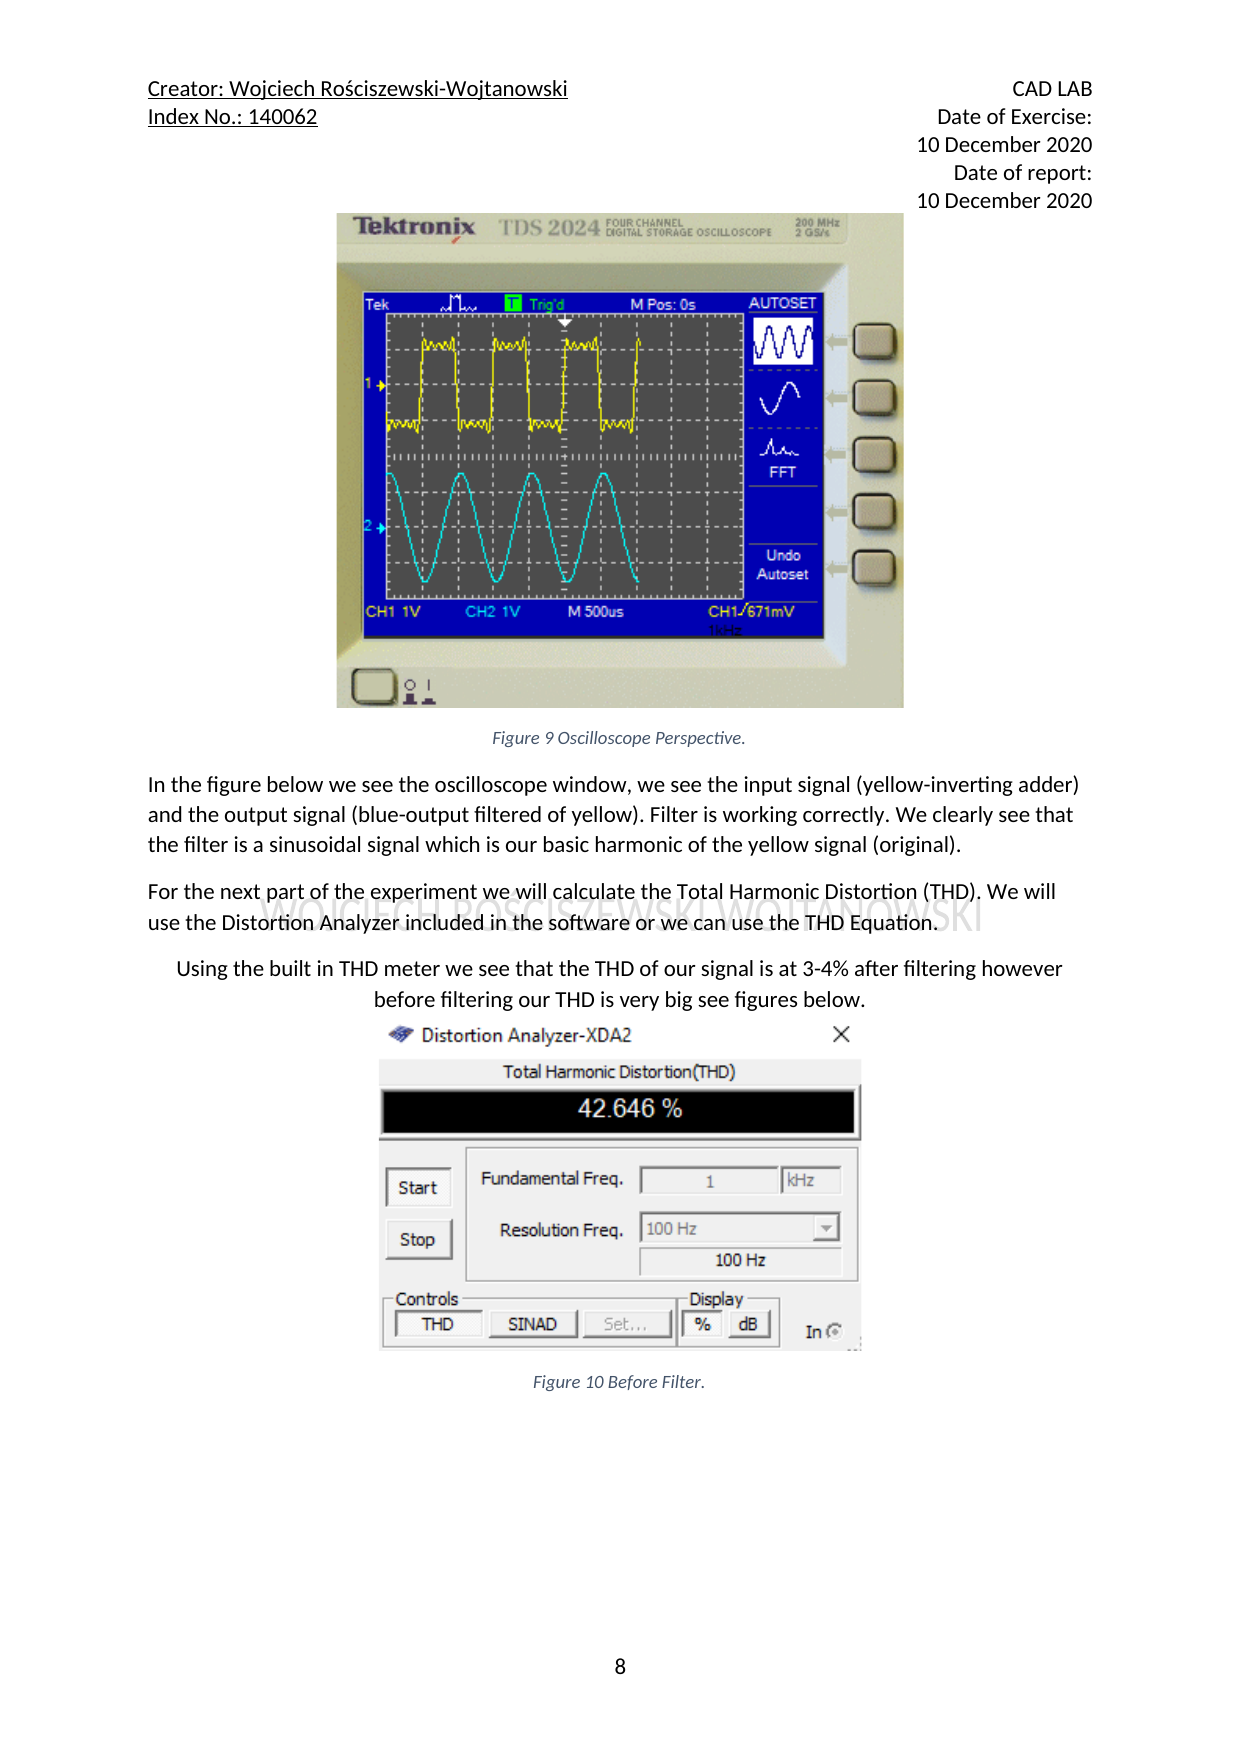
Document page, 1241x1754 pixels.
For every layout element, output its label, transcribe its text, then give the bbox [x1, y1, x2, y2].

picture [336, 213, 904, 708]
picture [378, 1015, 862, 1351]
text For the next part of the experiment we will calculate the Total Harmonic Distortion (THD). We will use the Distortion Analyzer included in the software or we can use the THD Equation. [148, 877, 1093, 936]
text In the figure below we see the oscilloscope window, we see the input signal (yellow-inverting adder) and the output signal (blue-output filtered of yellow). Filter is working correctly. We clearly see that the filter is a sinusoidal signal which is our basic harmonic of the yellow signal (original). [148, 770, 1093, 859]
text Figure 9 Oscilloscope Perspective. [148, 726, 1093, 749]
